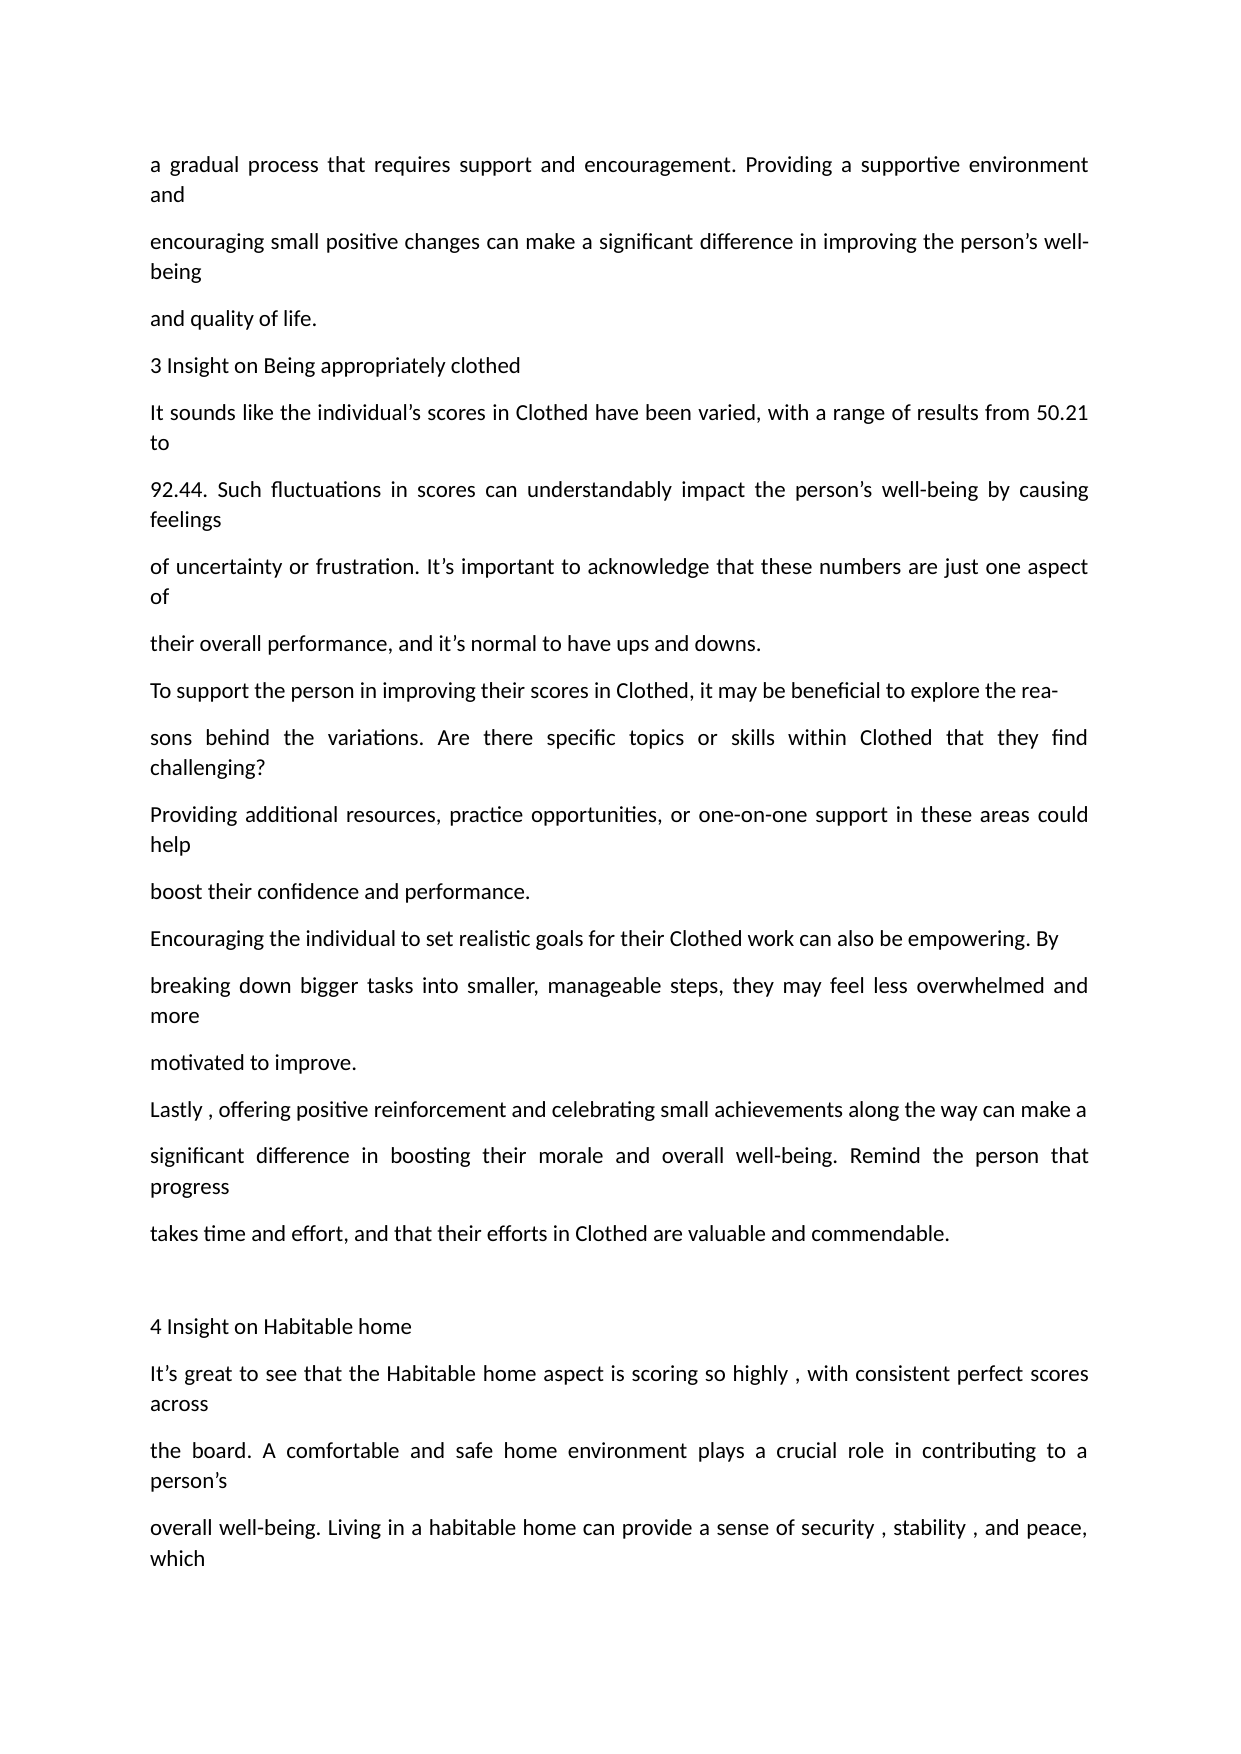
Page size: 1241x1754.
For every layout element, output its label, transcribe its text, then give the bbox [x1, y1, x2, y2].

text Lastly , offering positive reinforcement and celebrating small achievements along the way can make a [150, 1095, 1090, 1123]
text their overall performance, and it’s normal to have ups and downs. [150, 629, 1090, 657]
text of uncertainty or frustration. It’s important to acknowledge that these numbers are just one aspect of [150, 552, 1090, 610]
text 3 Insight on Being appropriately clothed [150, 351, 1090, 379]
text sons behind the variations. Are there specific topics or skills within Clothed that they find challenging? [150, 723, 1090, 781]
text overall well-being. Living in a habitable home can provide a sense of security , stability , and peace, which [150, 1513, 1090, 1572]
text Encouraging the individual to set realistic goals for their Clothed work can also be empowering. By [150, 924, 1090, 952]
text the board. A comfortable and safe home environment plays a crucial role in contributing to a person’s [150, 1436, 1090, 1495]
text To support the person in improving their scores in Clothed, it may be beneficial to explore the rea- [150, 676, 1090, 704]
text It sounds like the individual’s scores in Clothed have been varied, with a range of results from 50.21 to [150, 398, 1090, 456]
text significant difference in boosting their morale and overall well-being. Remind the person that progress [150, 1142, 1090, 1200]
text takes time and effort, and that their efforts in Clothed are valuable and commendable. [150, 1219, 1090, 1247]
text 4 Insight on Habitable home [150, 1312, 1090, 1341]
text 92.44. Such fluctuations in scores can understandably impact the person’s well-being by causing feelings [150, 475, 1090, 533]
text boost their confidence and performance. [150, 877, 1090, 905]
text and quality of life. [150, 304, 1090, 332]
text a gradual process that requires support and encouragement. Providing a supportive environment and [150, 150, 1090, 208]
text It’s great to see that the Habitable home aspect is scoring so highly , with consistent perfect scores across [150, 1359, 1090, 1418]
text motivated to improve. [150, 1048, 1090, 1076]
text breaking down bigger tasks into smaller, manageable steps, they may feel less overwhelmed and more [150, 971, 1090, 1029]
text Providing additional resources, practice opportunities, or one-on-one support in these areas could help [150, 800, 1090, 858]
text encouraging small positive changes can make a significant difference in improving the person’s well-being [150, 227, 1090, 285]
